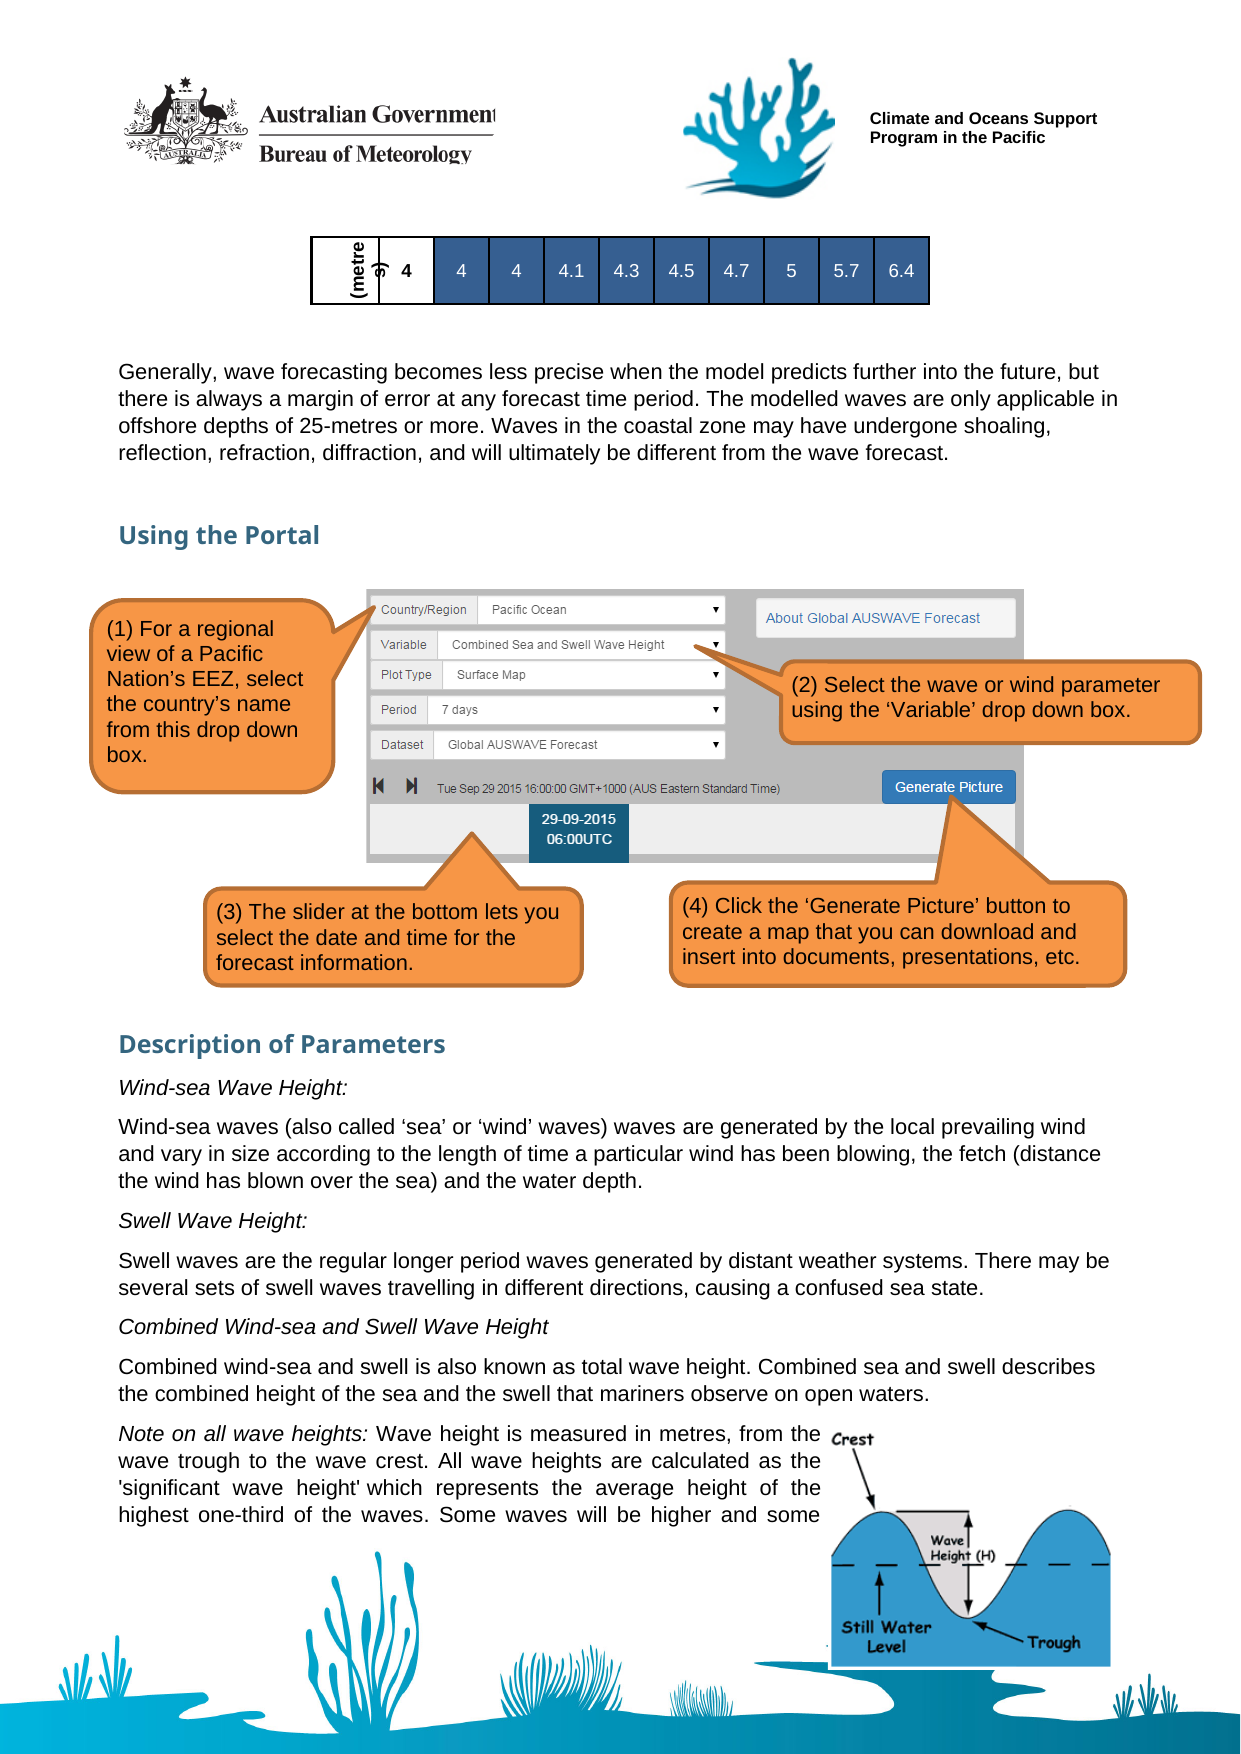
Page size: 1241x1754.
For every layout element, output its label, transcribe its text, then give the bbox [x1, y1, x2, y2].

table_cell 4 [490, 238, 543, 303]
table_cell 6.4 [875, 238, 928, 303]
subtitle Using the Portal [118, 518, 1122, 552]
table_cell 4.3 [600, 238, 653, 303]
picture [683, 57, 835, 162]
picture [353, 1670, 361, 1707]
table_cell 4.5 [655, 238, 708, 303]
table_cell 4.1 [545, 238, 598, 303]
picture [0, 1427, 1241, 1734]
table_cell 4 [435, 238, 488, 303]
picture [683, 125, 835, 200]
text Combined Wind-sea and Swell Wave Height [118, 1312, 1122, 1339]
table_cell 5 [765, 238, 818, 303]
table_cell 4.7 [710, 238, 763, 303]
table_cell 4 [380, 238, 433, 303]
text Generally, wave forecasting becomes less precise when the model predicts further into the future, but there is always a margin of error at any forecast time period. The modelled waves are only applicable in offshore depths of 25-metres or more. Waves in the coastal zone may have undergone shoaling, reflection, refraction, diffraction, and will ultimately be different from the wave forecast. [118, 357, 1122, 466]
text Swell waves are the regular longer period waves generated by distant weather systems. There may be several sets of swell waves travelling in different directions, causing a confused sea state. [118, 1246, 1122, 1300]
picture [706, 1707, 720, 1716]
text Swell Wave Height: [118, 1206, 1122, 1233]
picture [366, 589, 1024, 863]
subtitle Description of Parameters [118, 1026, 1122, 1060]
table_cell 5.7 [820, 238, 873, 303]
text Wind-sea waves (also called ‘sea’ or ‘wind’ waves) waves are generated by the local prevailing wind and vary in size according to the length of time a particular wind has been blowing, the fetch (distance the wind has blown over the sea) and the water depth. [118, 1112, 1122, 1194]
text Wind-sea Wave Height: [118, 1073, 1122, 1100]
text Combined wind-sea and swell is also known as total wave height. Combined sea and swell describes the combined height of the sea and the swell that mariners observe on open waters. [118, 1352, 1122, 1406]
